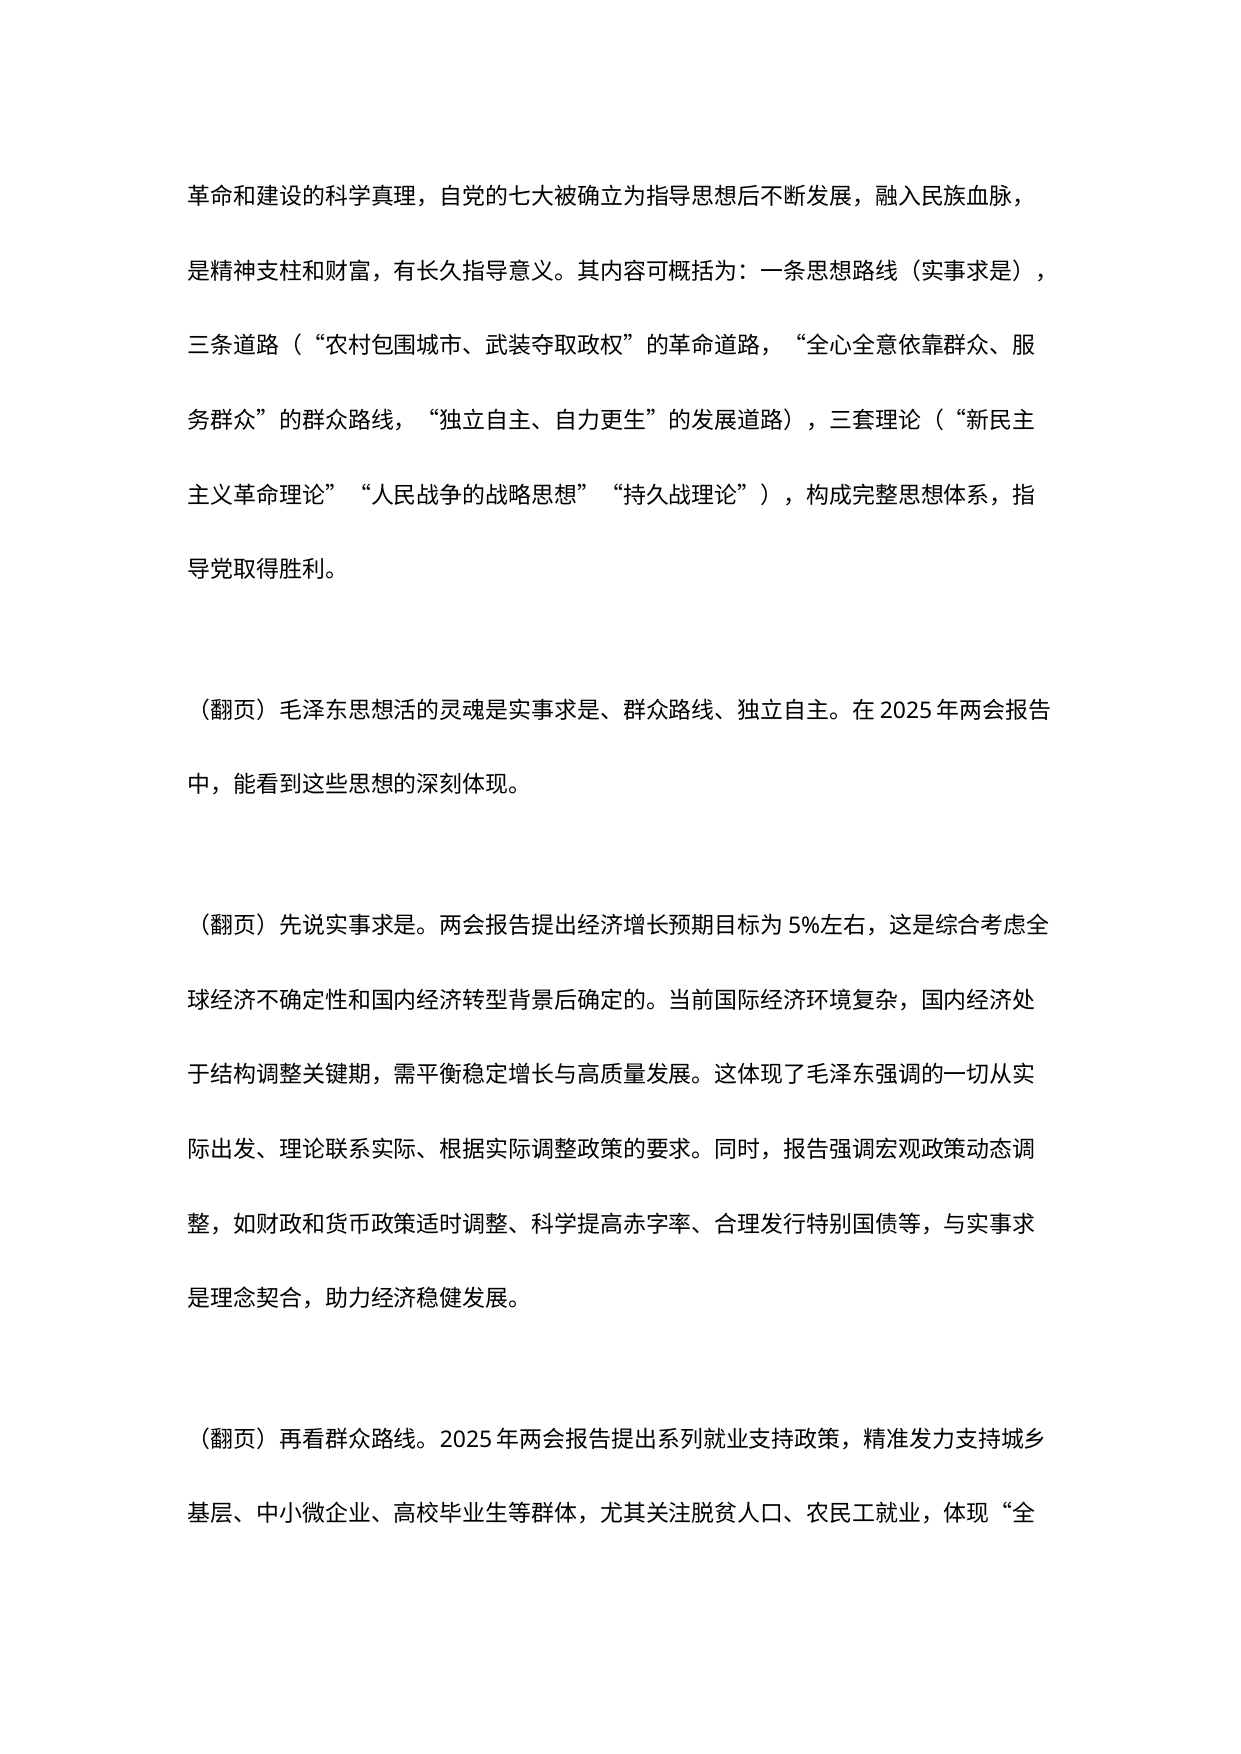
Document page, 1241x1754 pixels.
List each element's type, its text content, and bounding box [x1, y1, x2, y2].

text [187, 1405, 1053, 1544]
text （翻页）先说实事求是。两会报告提出经济增长预期目标为5%左右，这是综合考虑全球经济不确定性和国内经济转型背景后确定的。当前国际经济环境复杂，国内经济处于结构调整关键期，需平衡稳定增长与高质量发展。这体现了毛泽东强调的一切从实际出发、理论联系实际、根据实际调整政策的要求。同时，报告强调宏观政策动态调整，如财政和货币政策适时调整、科学提高赤字率、合理发行特别国债等，与实事求是理念契合，助力经济稳健发展。 [187, 891, 1053, 1329]
text （翻页）毛泽东思想活的灵魂是实事求是、群众路线、独立自主。在2025年两会报告中，能看到这些思想的深刻体现。 [187, 676, 1053, 816]
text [187, 162, 1053, 600]
